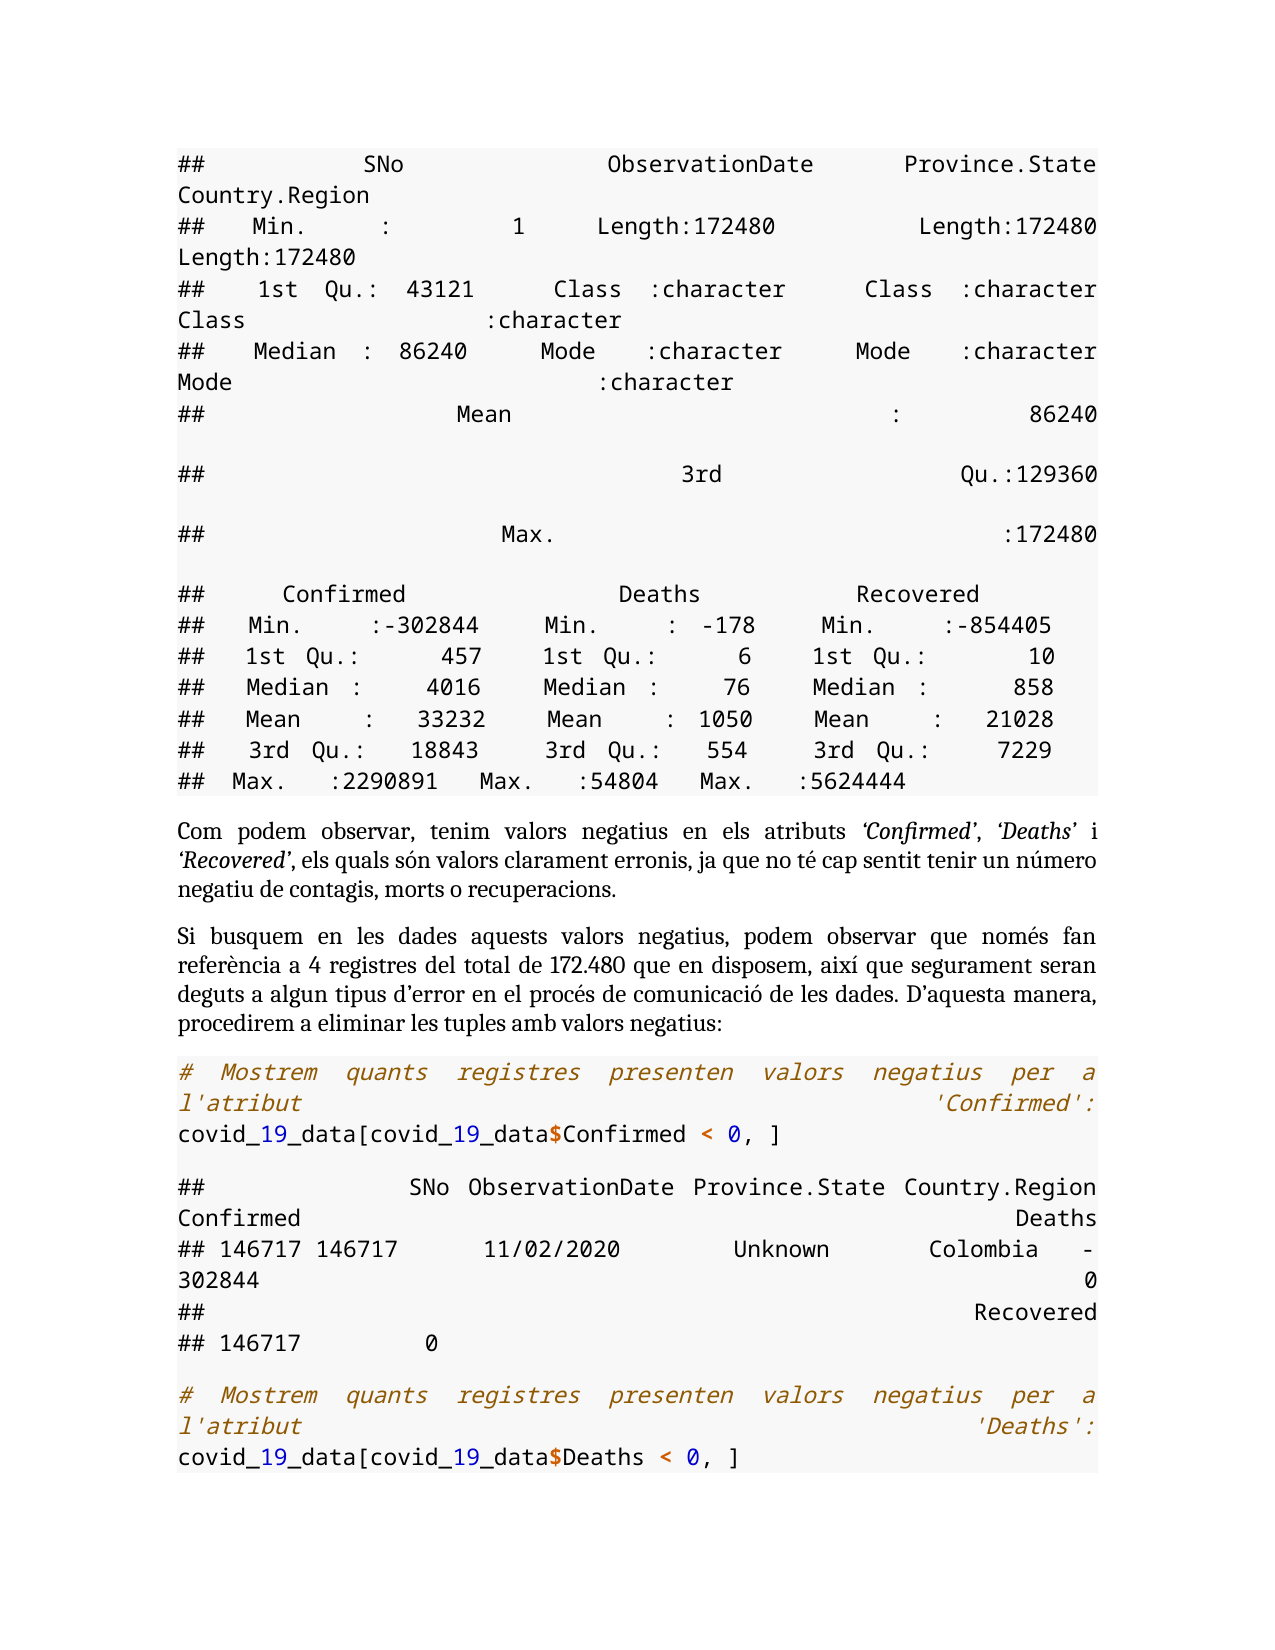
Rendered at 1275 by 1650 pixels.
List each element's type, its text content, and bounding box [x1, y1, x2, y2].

text # Mostrem quants registres presenten valors negatius per a l'atribut 'Confirmed': covid_19_data[covid_19_data$Confirmed < 0, ] [177, 1056, 1098, 1150]
text # Mostrem quants registres presenten valors negatius per a l'atribut 'Deaths': covid_19_data[covid_19_data$Deaths < 0, ] [741, 1379, 1098, 1473]
text Si busquem en les dades aquests valors negatius, podem observar que només fan referència a 4 registres del total de 172.480 que en disposem, així que segurament seran deguts a algun tipus d’error en el procés de comunicació de les dades. D’aquesta manera, procedirem a eliminar les tuples amb valors negatius: [177, 922, 1098, 1037]
text Com podem observar, tenim valors negatius en els atributs ‘Confirmed’, ‘Deaths’ i ‘Recovered’, els quals són valors clarament erronis, ja que no té cap sentit tenir un número negatiu de contagis, morts o recuperacions. [177, 817, 1098, 903]
text ## SNo ObservationDate Province.State Country.Region ## Min. : 1 Length:172480 Length:172480 Length:172480 ## 1st Qu.: 43121 Class :character Class :character Class :character ## Median : 86240 Mode :character Mode :character Mode :character ## Mean : 86240 ## 3rd Qu.:129360 ## Max. :172480 ## Confirmed Deaths Recovered ## Min. :-302844 Min. : -178 Min. :-854405 ## 1st Qu.: 457 1st Qu.: 6 1st Qu.: 10 ## Median : 4016 Median : 76 Median : 858 ## Mean : 33232 Mean : 1050 Mean : 21028 ## 3rd Qu.: 18843 3rd Qu.: 554 3rd Qu.: 7229 ## Max. :2290891 Max. :54804 Max. :5624444 [177, 148, 1098, 796]
text ## SNo ObservationDate Province.State Country.Region Confirmed Deaths ## 146717 146717 11/02/2020 Unknown Colombia -302844 0 ## Recovered ## 146717 0 [177, 1171, 1098, 1358]
